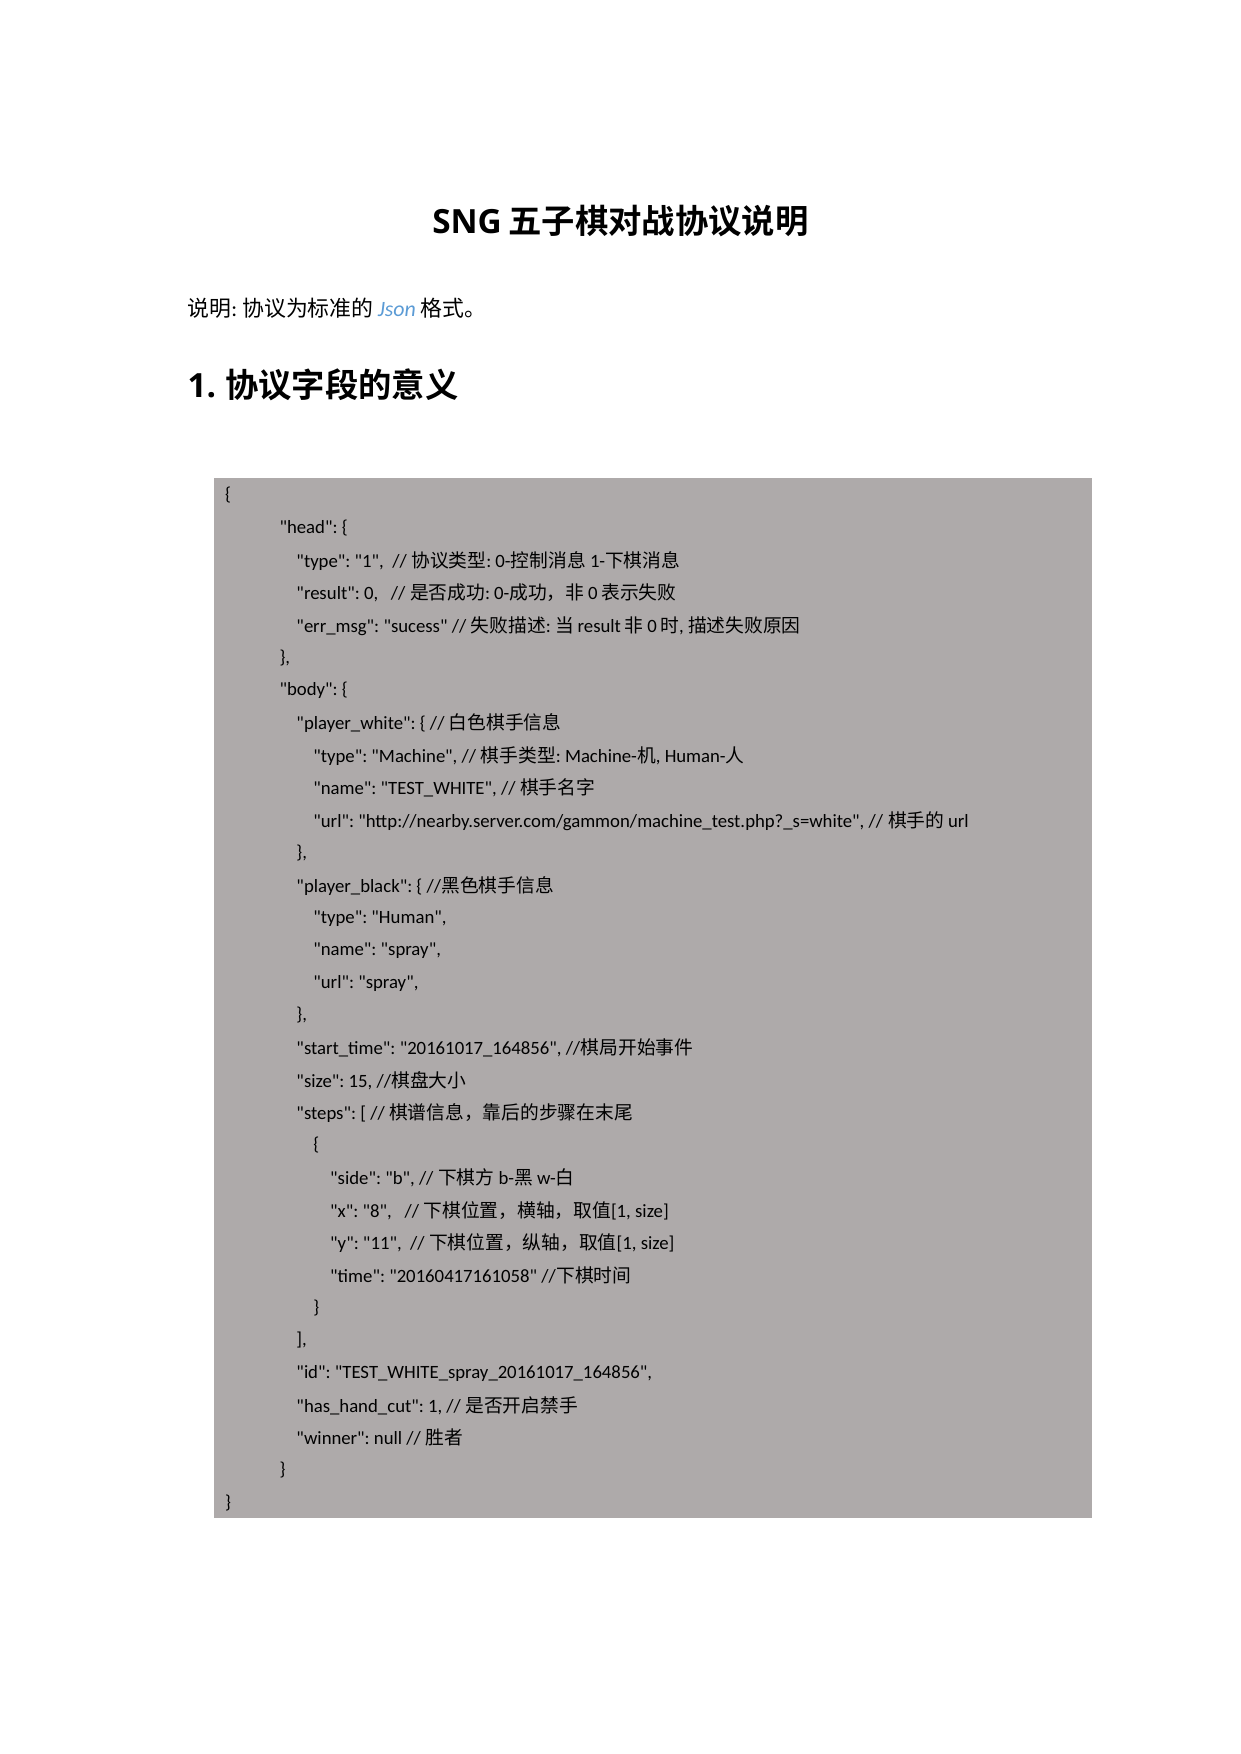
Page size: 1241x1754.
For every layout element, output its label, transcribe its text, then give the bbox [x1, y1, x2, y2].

subtitle 协议字段的意义 [187, 350, 1053, 415]
table_header { "head": { "type": "1", // 协议类型: 0-控制消息 1-下棋消息 "result": 0, // 是否成功: 0-成功，非0表示失败 "err_msg": "sucess" // 失败描述: 当result非0时, 描述失败原因 }, "body": { "player_white": { // 白色棋手信息 "type": "Machine", // 棋手类型: Machine-机, Human-人 "name": "TEST_WHITE", // 棋手名字 "url": "http://nearby.server.com/gammon/machine_test.php?_s=white", // 棋手的url }, "player_black": { //黑色棋手信息 "type": "Human", "name": "spray", "url": "spray", }, "start_time": "20161017_164856", //棋局开始事件 "size": 15, //棋盘大小 "steps": [ // 棋谱信息，靠后的步骤在末尾 { "side": "b", // 下棋方 b-黑 w-白 "x": "8", // 下棋位置，横轴，取值[1, size] "y": "11", // 下棋位置，纵轴，取值[1, size] "time": "20160417161058" //下棋时间 } ], "id": "TEST_WHITE_spray_20161017_164856", "has_hand_cut": 1, // 是否开启禁手 "winner": null // 胜者 } } [214, 478, 1092, 1518]
title SNG五子棋对战协议说明 [187, 187, 1053, 252]
text 说明: 协议为标准的Json格式。 [187, 291, 1053, 323]
